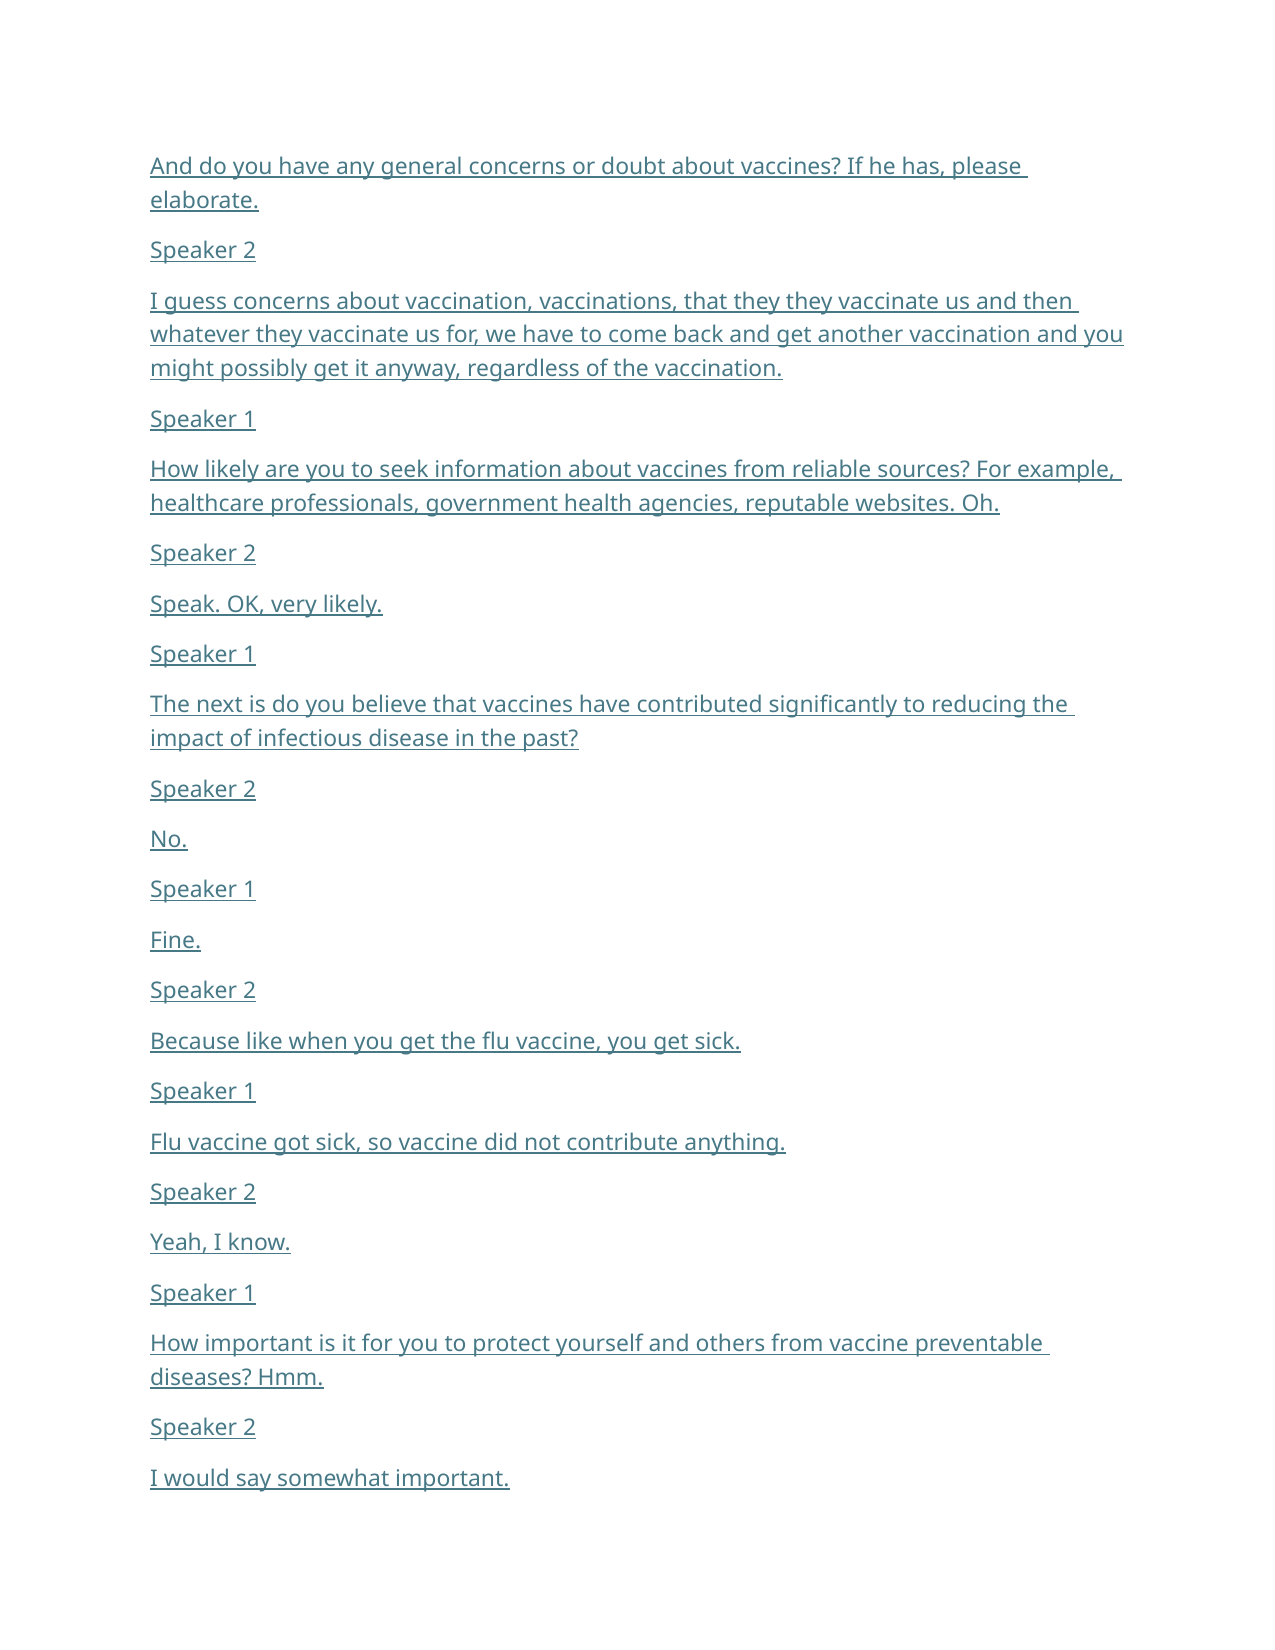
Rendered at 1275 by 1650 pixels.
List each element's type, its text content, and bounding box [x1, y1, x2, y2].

text Speaker 2 [150, 974, 1125, 1005]
text Flu vaccine got sick, so vaccine did not contribute anything. [150, 1125, 1125, 1157]
text No. [150, 823, 1125, 854]
text Fine. [150, 924, 1125, 955]
text Speaker 1 [150, 638, 1125, 669]
text Speaker 1 [150, 1075, 1125, 1106]
text Speaker 2 [150, 1176, 1125, 1207]
text Speaker 1 [150, 873, 1125, 904]
text I guess concerns about vaccination, vaccinations, that they they vaccinate us and then whatever they vaccinate us for, we have to come back and get another vaccination and you might possibly get it anyway, regardless of the vaccination. [150, 284, 1125, 383]
text And do you have any general concerns or doubt about vaccines? If he has, please elaborate. [150, 150, 1125, 215]
text Speaker 2 [150, 537, 1125, 568]
text Speaker 1 [150, 1277, 1125, 1308]
text Yeah, I know. [150, 1226, 1125, 1257]
text Speak. OK, very likely. [150, 587, 1125, 619]
text Speaker 2 [150, 1411, 1125, 1442]
text The next is do you believe that vaccines have contributed significantly to reducing the impact of infectious disease in the past? [150, 688, 1125, 753]
text How important is it for you to protect yourself and others from vaccine preventable diseases? Hmm. [150, 1327, 1125, 1392]
text Speaker 2 [150, 772, 1125, 804]
text How likely are you to seek information about vaccines from reliable sources? For example, healthcare professionals, government health agencies, reputable websites. Oh. [150, 453, 1125, 518]
text I would say somewhat important. [150, 1462, 1125, 1493]
text Speaker 2 [150, 234, 1125, 265]
text Speaker 1 [150, 402, 1125, 434]
text Because like when you get the flu vaccine, you get sick. [150, 1024, 1125, 1056]
